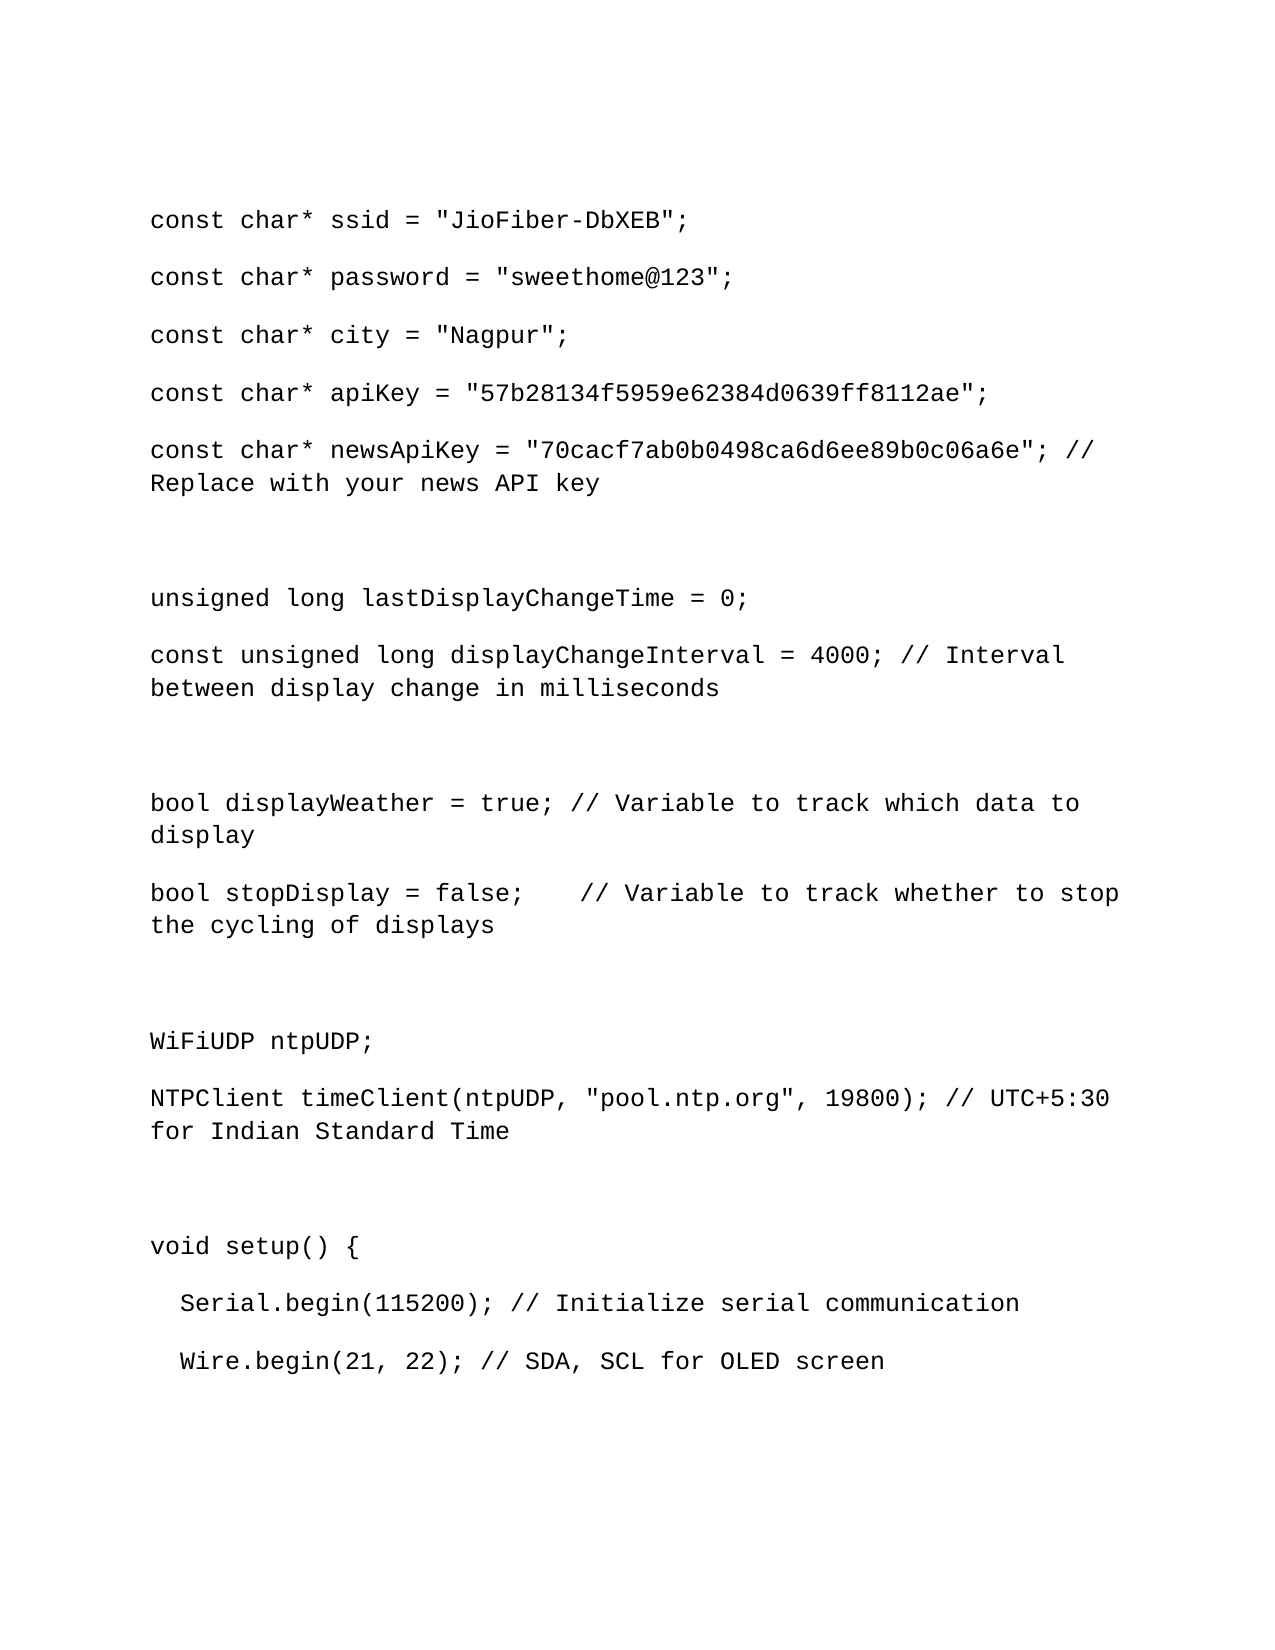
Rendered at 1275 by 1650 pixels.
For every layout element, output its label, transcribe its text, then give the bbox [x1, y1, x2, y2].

text const char* apiKey = "57b28134f5959e62384d0639ff8112ae"; [150, 380, 1139, 409]
text bool displayWeather = true; // Variable to track which data to display [150, 791, 1139, 851]
text const unsigned long displayChangeInterval = 4000; // Interval between display change in milliseconds [150, 643, 1139, 704]
text void setup() { [150, 1233, 1139, 1262]
text unsigned long lastDisplayChangeTime = 0; [150, 585, 1139, 614]
text WiFiUDP ntpUDP; [150, 1028, 1139, 1057]
text NTPClient timeClient(ntpUDP, "pool.ntp.org", 19800); // UTC+5:30 for Indian Standard Time [150, 1086, 1139, 1147]
text Serial.begin(115200); // Initialize serial communication Wire.begin(21, 22); // SDA, SCL for OLED screen [180, 1291, 1119, 1377]
text const char* newsApiKey = "70cacf7ab0b0498ca6d6ee89b0c06a6e"; // Replace with your news API key [150, 438, 1119, 499]
text bool stopDisplay = false; // Variable to track whether to stop the cycling of displays [150, 881, 1124, 941]
text const char* ssid = "JioFiber-DbXEB"; const char* password = "sweethome@123"; const char* city = "Nagpur"; [150, 207, 744, 351]
